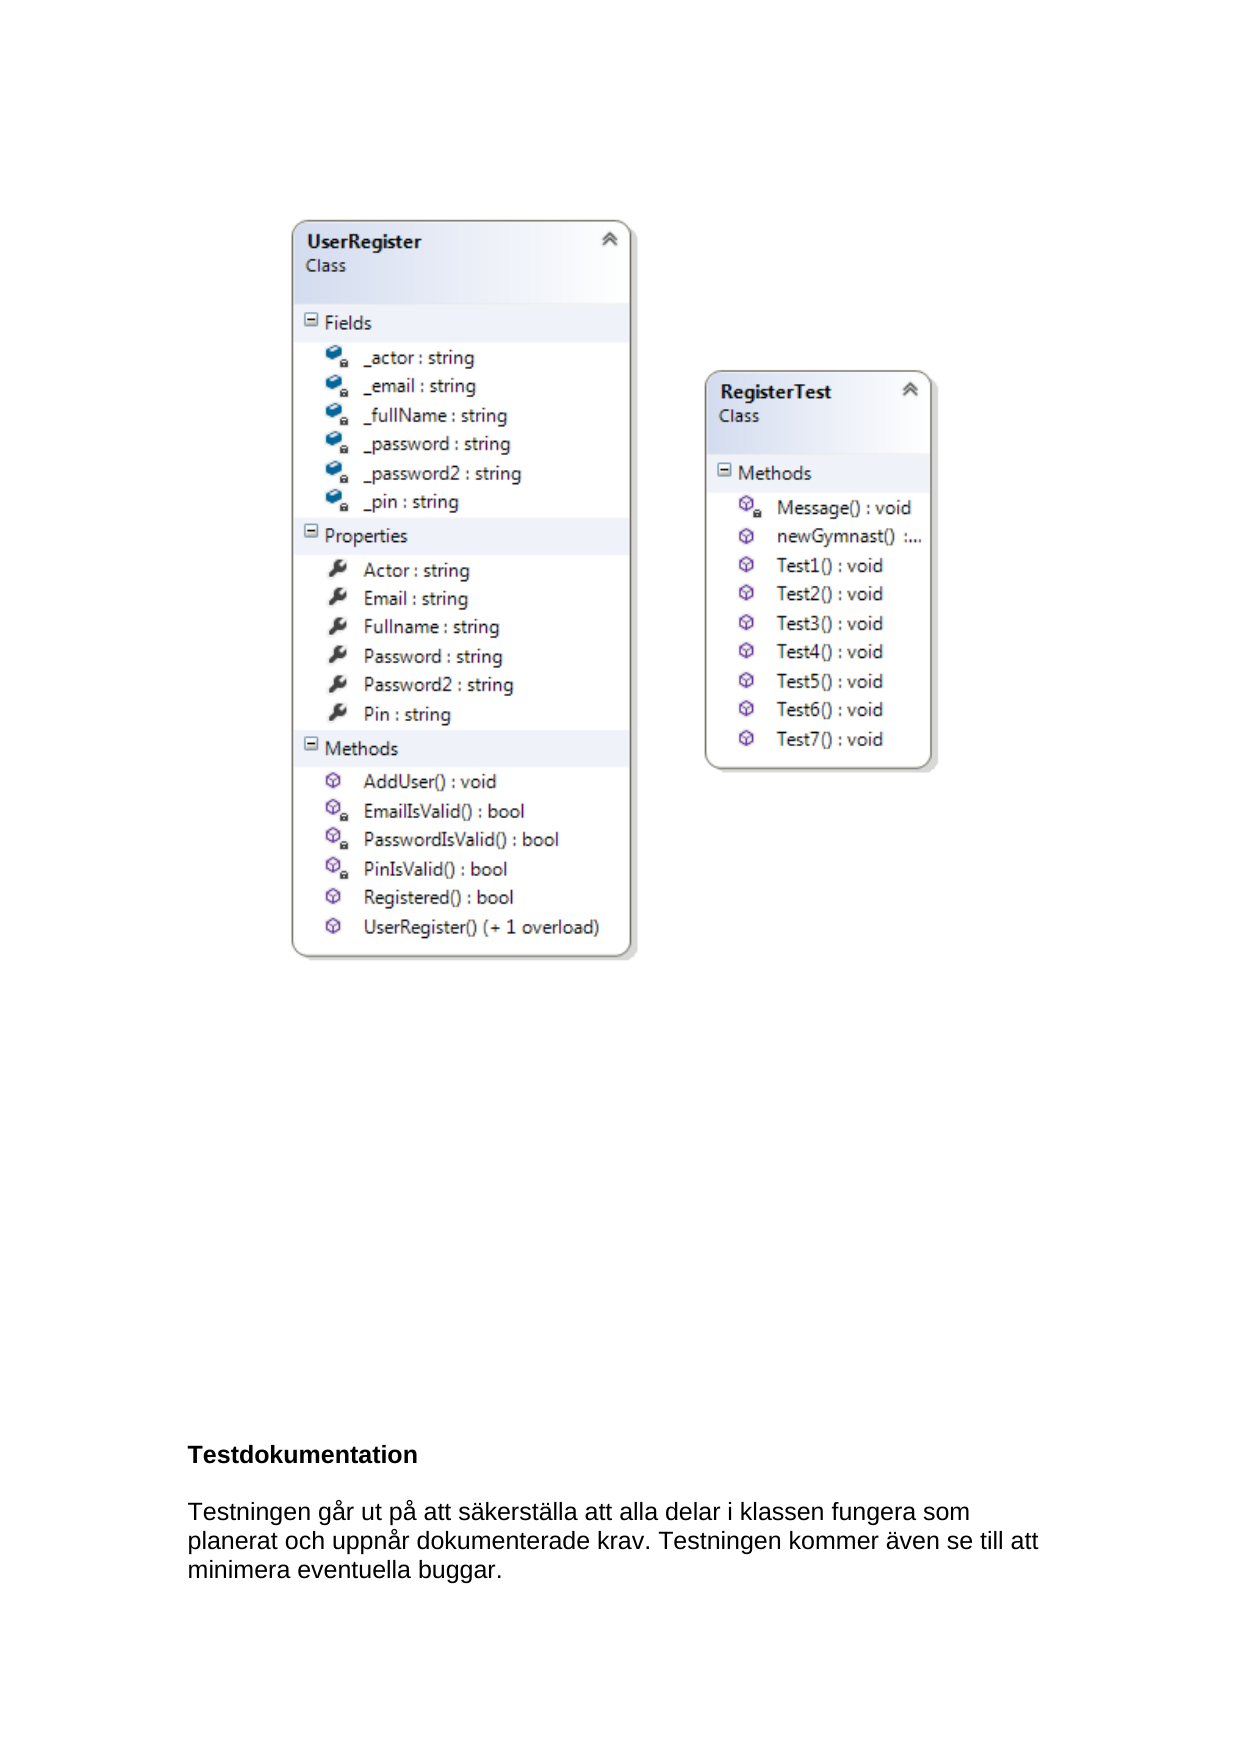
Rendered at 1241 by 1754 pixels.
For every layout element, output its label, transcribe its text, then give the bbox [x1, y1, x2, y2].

picture [187, 178, 1015, 1009]
text Testdokumentation [187, 1440, 1053, 1468]
text Testningen går ut på att säkerställa att alla delar i klassen fungera som planerat och uppnår dokumenterade krav. Testningen kommer även se till att minimera eventuella buggar. [187, 1497, 1053, 1583]
